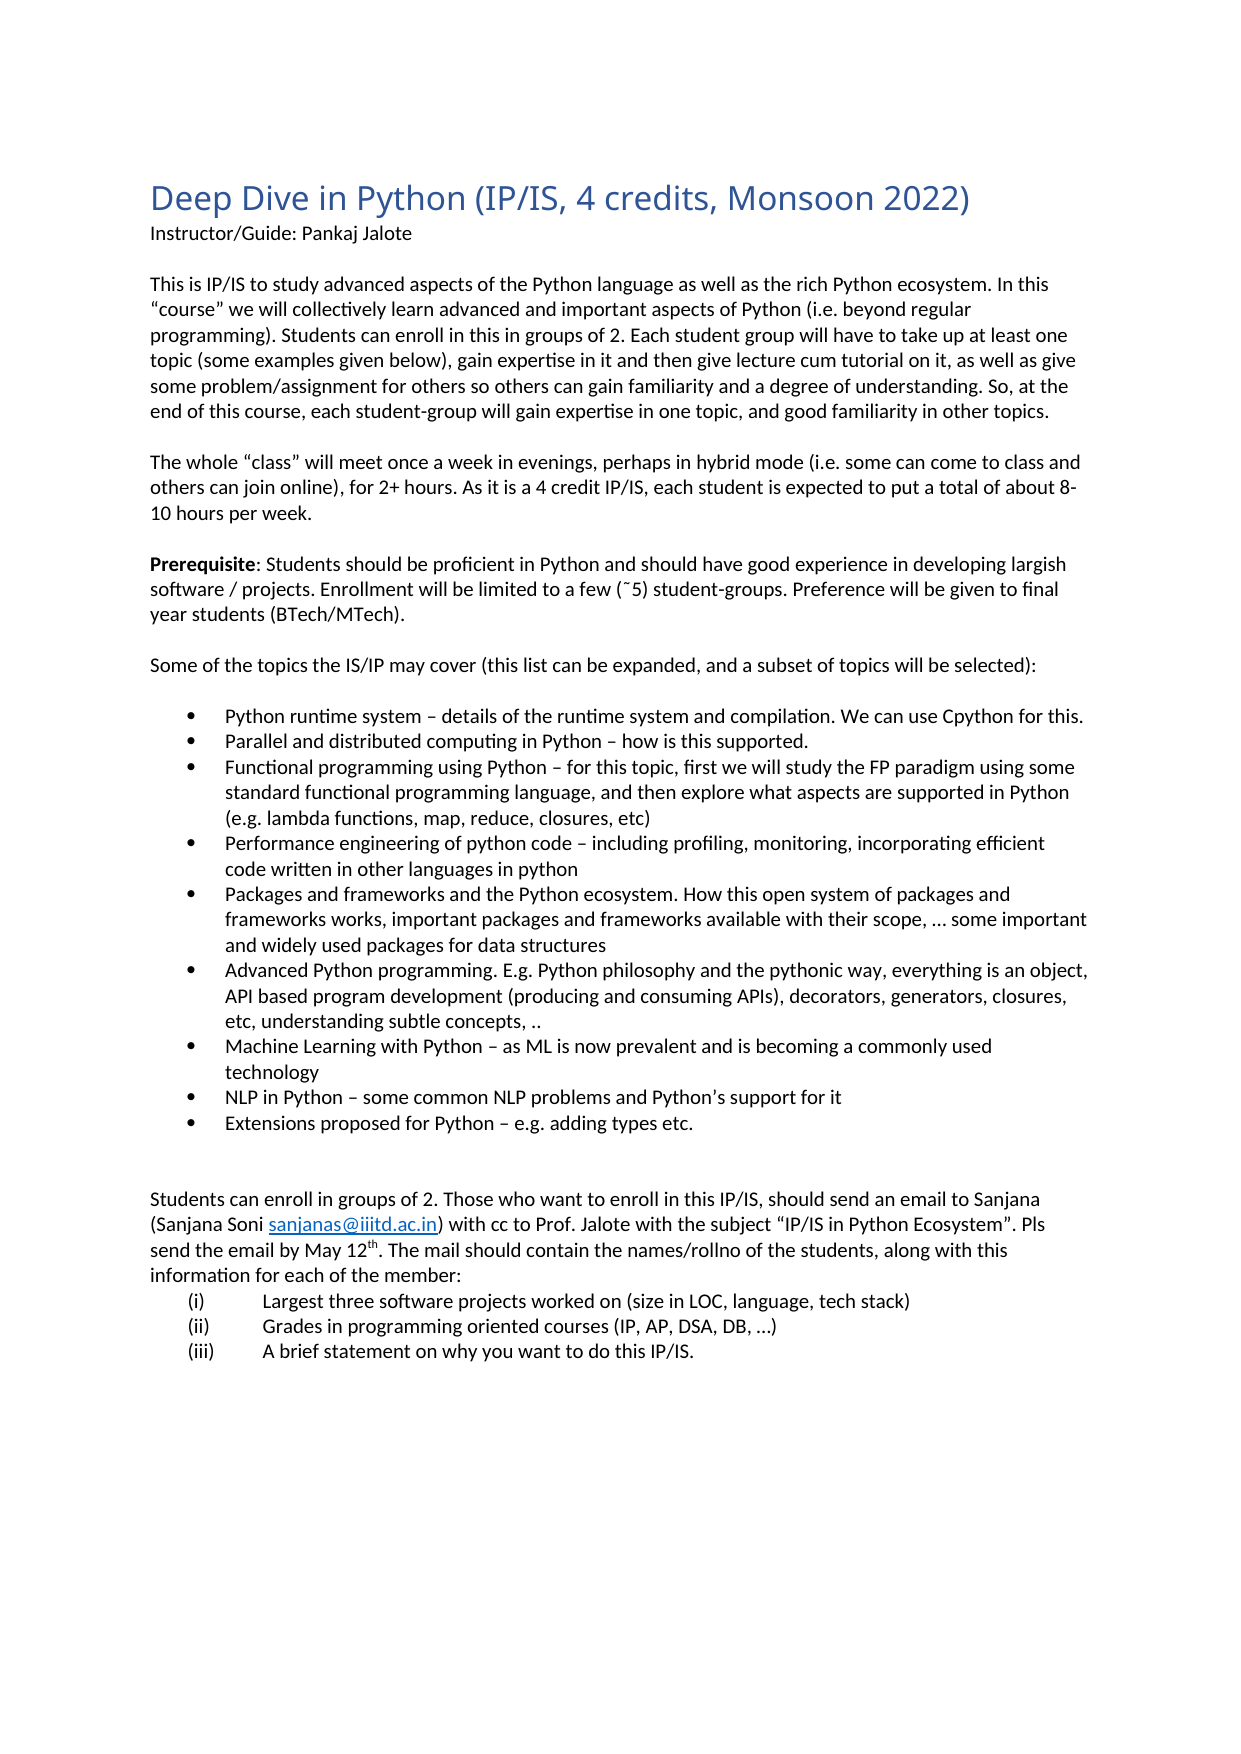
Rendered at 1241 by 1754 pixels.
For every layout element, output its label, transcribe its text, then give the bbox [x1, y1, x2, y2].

list Parallel and distributed computing in Python – how is this supported. [187, 729, 1090, 754]
list A brief statement on why you want to do this IP/IS. [187, 1339, 1090, 1364]
list Grades in programming oriented courses (IP, AP, DSA, DB, …) [187, 1313, 1090, 1339]
list NLP in Python – some common NLP problems and Python’s support for it [187, 1084, 1090, 1110]
text Prerequisite: Students should be proficient in Python and should have good experience in developing largish software / projects. Enrollment will be limited to a few (˜5) student-groups. Preference will be given to final year students (BTech/MTech). [150, 551, 1090, 627]
list Extensions proposed for Python – e.g. adding types etc. [187, 1110, 1090, 1135]
subtitle Deep Dive in Python (IP/IS, 4 credits, Monsoon 2022) [150, 175, 1090, 220]
list Performance engineering of python code – including profiling, monitoring, incorporating efficient code written in other languages in python [187, 830, 1090, 881]
text The whole “class” will meet once a week in evenings, perhaps in hybrid mode (i.e. some can come to class and others can join online), for 2+ hours. As it is a 4 credit IP/IS, each student is expected to put a total of about 8-10 hours per week. [150, 449, 1090, 525]
list Machine Learning with Python – as ML is now prevalent and is becoming a commonly used technology [187, 1034, 1090, 1084]
text Instructor/Guide: Pankaj Jalote [150, 220, 1090, 246]
text Some of the topics the IS/IP may cover (this list can be expanded, and a subset of topics will be selected): [150, 627, 1090, 678]
text This is IP/IS to study advanced aspects of the Python language as well as the rich Python ecosystem. In this “course” we will collectively learn advanced and important aspects of Python (i.e. beyond regular programming). Students can enroll in this in groups of 2. Each student group will have to take up at least one topic (some examples given below), gain expertise in it and then give lecture cum tutorial on it, as well as give some problem/assignment for others so others can gain familiarity and a degree of understanding. So, at the end of this course, each student-group will gain expertise in one topic, and good familiarity in other topics. [150, 271, 1090, 424]
list Python runtime system – details of the runtime system and compilation. We can use Cpython for this. [187, 703, 1090, 729]
list Largest three software projects worked on (size in LOC, language, tech stack) [187, 1288, 1090, 1313]
list Advanced Python programming. E.g. Python philosophy and the pythonic way, everything is an object, API based program development (producing and consuming APIs), decorators, generators, closures, etc, understanding subtle concepts, .. [187, 957, 1090, 1034]
list Packages and frameworks and the Python ecosystem. How this open system of packages and frameworks works, important packages and frameworks available with their scope, … some important and widely used packages for data structures [187, 881, 1090, 957]
list Functional programming using Python – for this topic, first we will study the FP paradigm using some standard functional programming language, and then explore what aspects are supported in Python (e.g. lambda functions, map, reduce, closures, etc) [187, 754, 1090, 830]
text Students can enroll in groups of 2. Those who want to enroll in this IP/IS, should send an email to Sanjana (Sanjana Soni sanjanas@iiitd.ac.in) with cc to Prof. Jalote with the subject “IP/IS in Python Ecosystem”. Pls send the email by May 12th. The mail should contain the names/rollno of the students, along with this information for each of the member: [150, 1186, 1090, 1288]
